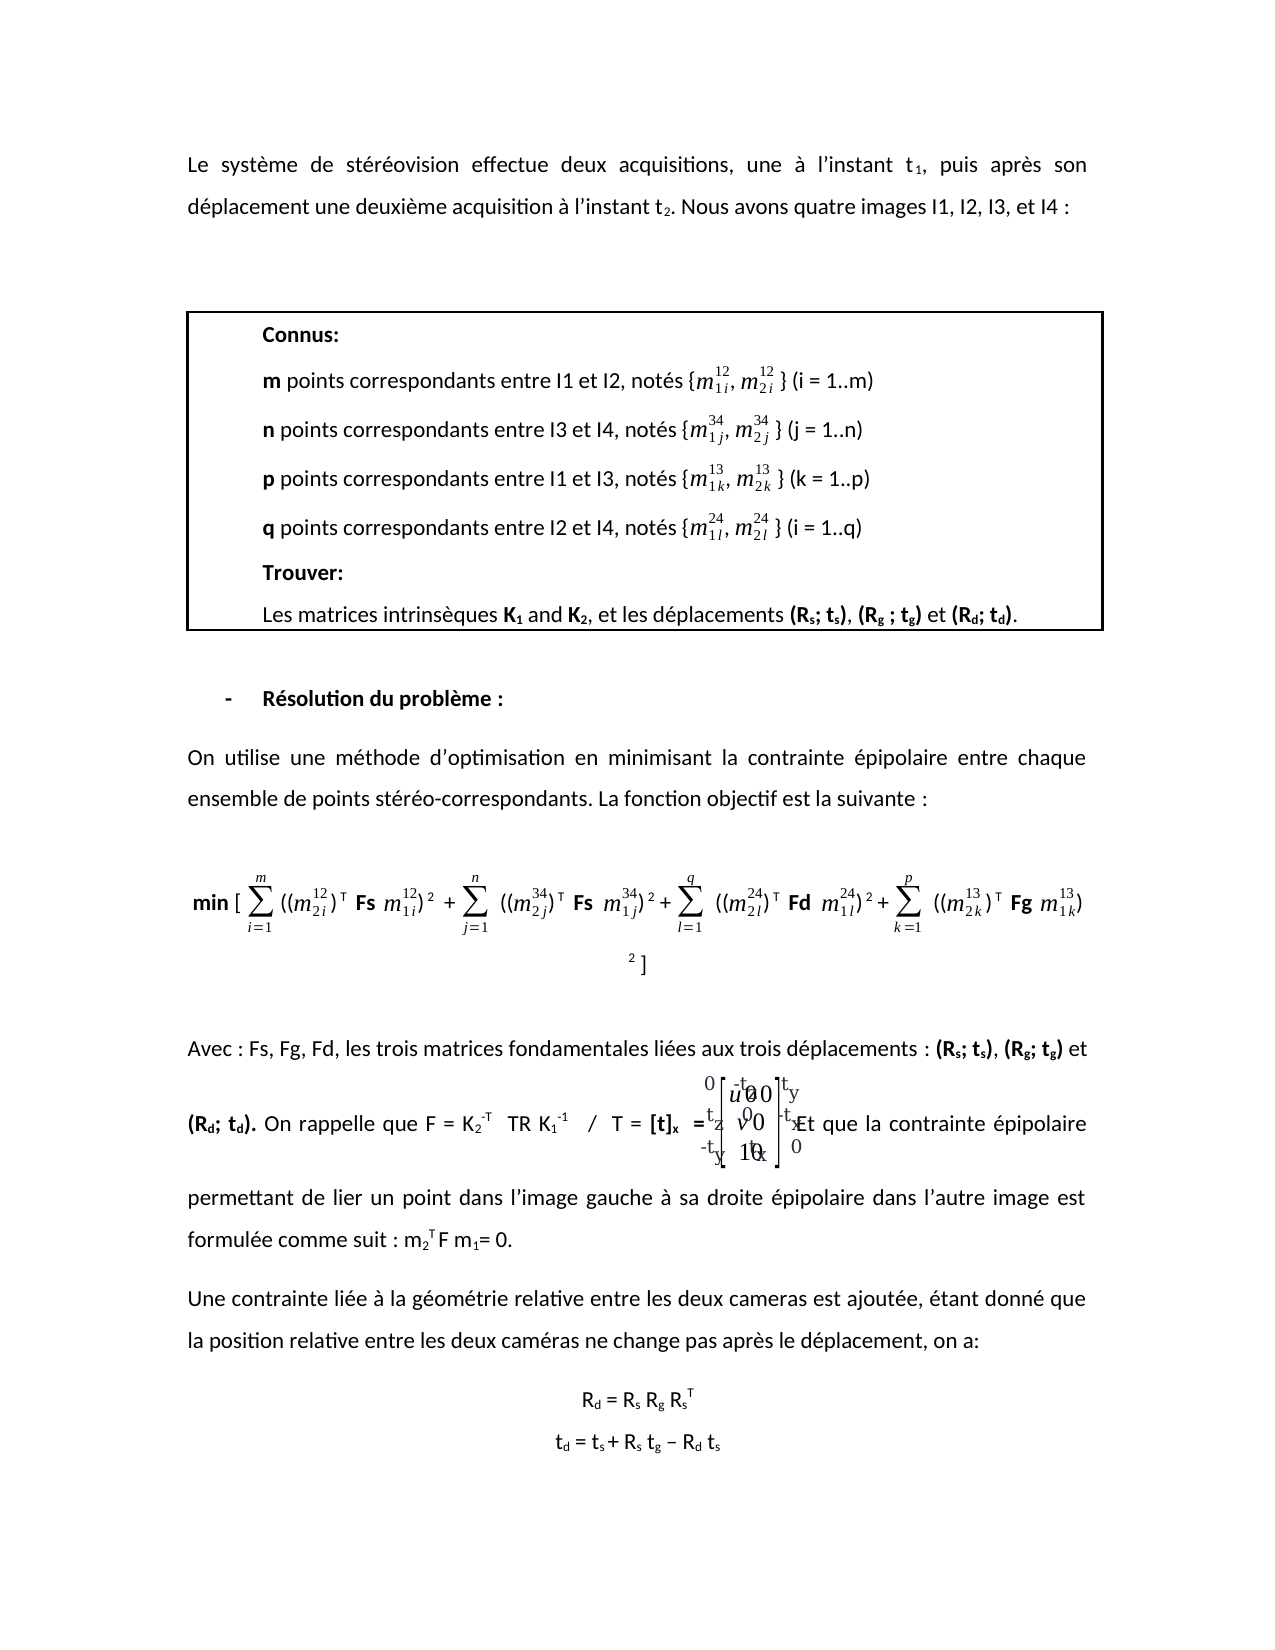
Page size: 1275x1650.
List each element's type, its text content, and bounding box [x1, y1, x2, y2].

list Les matrices intrinsèques K1 and K2, et les déplacements (Rs; ts), (Rg ; tg) et (Rd; td). [262, 600, 1087, 628]
list Connus: [262, 321, 1087, 349]
list m points correspondants entre I1 et I2, notés {, } (i = 1..m) [262, 363, 1087, 397]
list n points correspondants entre I3 et I4, notés {, } (j = 1..n) [262, 411, 1087, 446]
text min [ (( ) T Fs ) 2 + (() T Fs ) 2 + (() T Fd ) 2 + (( ) T Fg ) 2 ] [187, 868, 1087, 978]
text Le système de stéréovision effectue deux acquisitions, une à l’instant t1, puis après son déplacement une deuxième acquisition à l’instant t2. Nous avons quatre images I1, I2, I3, et I4 : [187, 150, 1087, 220]
text Rd = Rs Rg RsT [187, 1385, 1087, 1413]
list q points correspondants entre I2 et I4, notés {, } (i = 1..q) [262, 509, 1087, 544]
list p points correspondants entre I1 et I3, notés {, } (k = 1..p) [262, 460, 1087, 495]
text td = ts + Rs tg – Rd ts [187, 1427, 1087, 1455]
text On utilise une méthode d’optimisation en minimisant la contrainte épipolaire entre chaque ensemble de points stéréo-correspondants. La fonction objectif est la suivante : [187, 743, 1087, 813]
list Résolution du problème : [225, 684, 1087, 712]
text Avec : Fs, Fg, Fd, les trois matrices fondamentales liées aux trois déplacements : (Rs; ts), (Rg; tg) et (Rd; td). On rappelle que F = K2-T TR K1-1 / T = [t]x = Et que la contrainte épipolaire permettant de lier un point dans l’image gauche à sa droite épipolaire dans l’autre image est formulée comme suit : m2T F m1= 0. [187, 1034, 1087, 1253]
list Trouver: [262, 558, 1087, 586]
text Une contrainte liée à la géométrie relative entre les deux cameras est ajoutée, étant donné que la position relative entre les deux caméras ne change pas après le déplacement, on a: [187, 1284, 1087, 1354]
